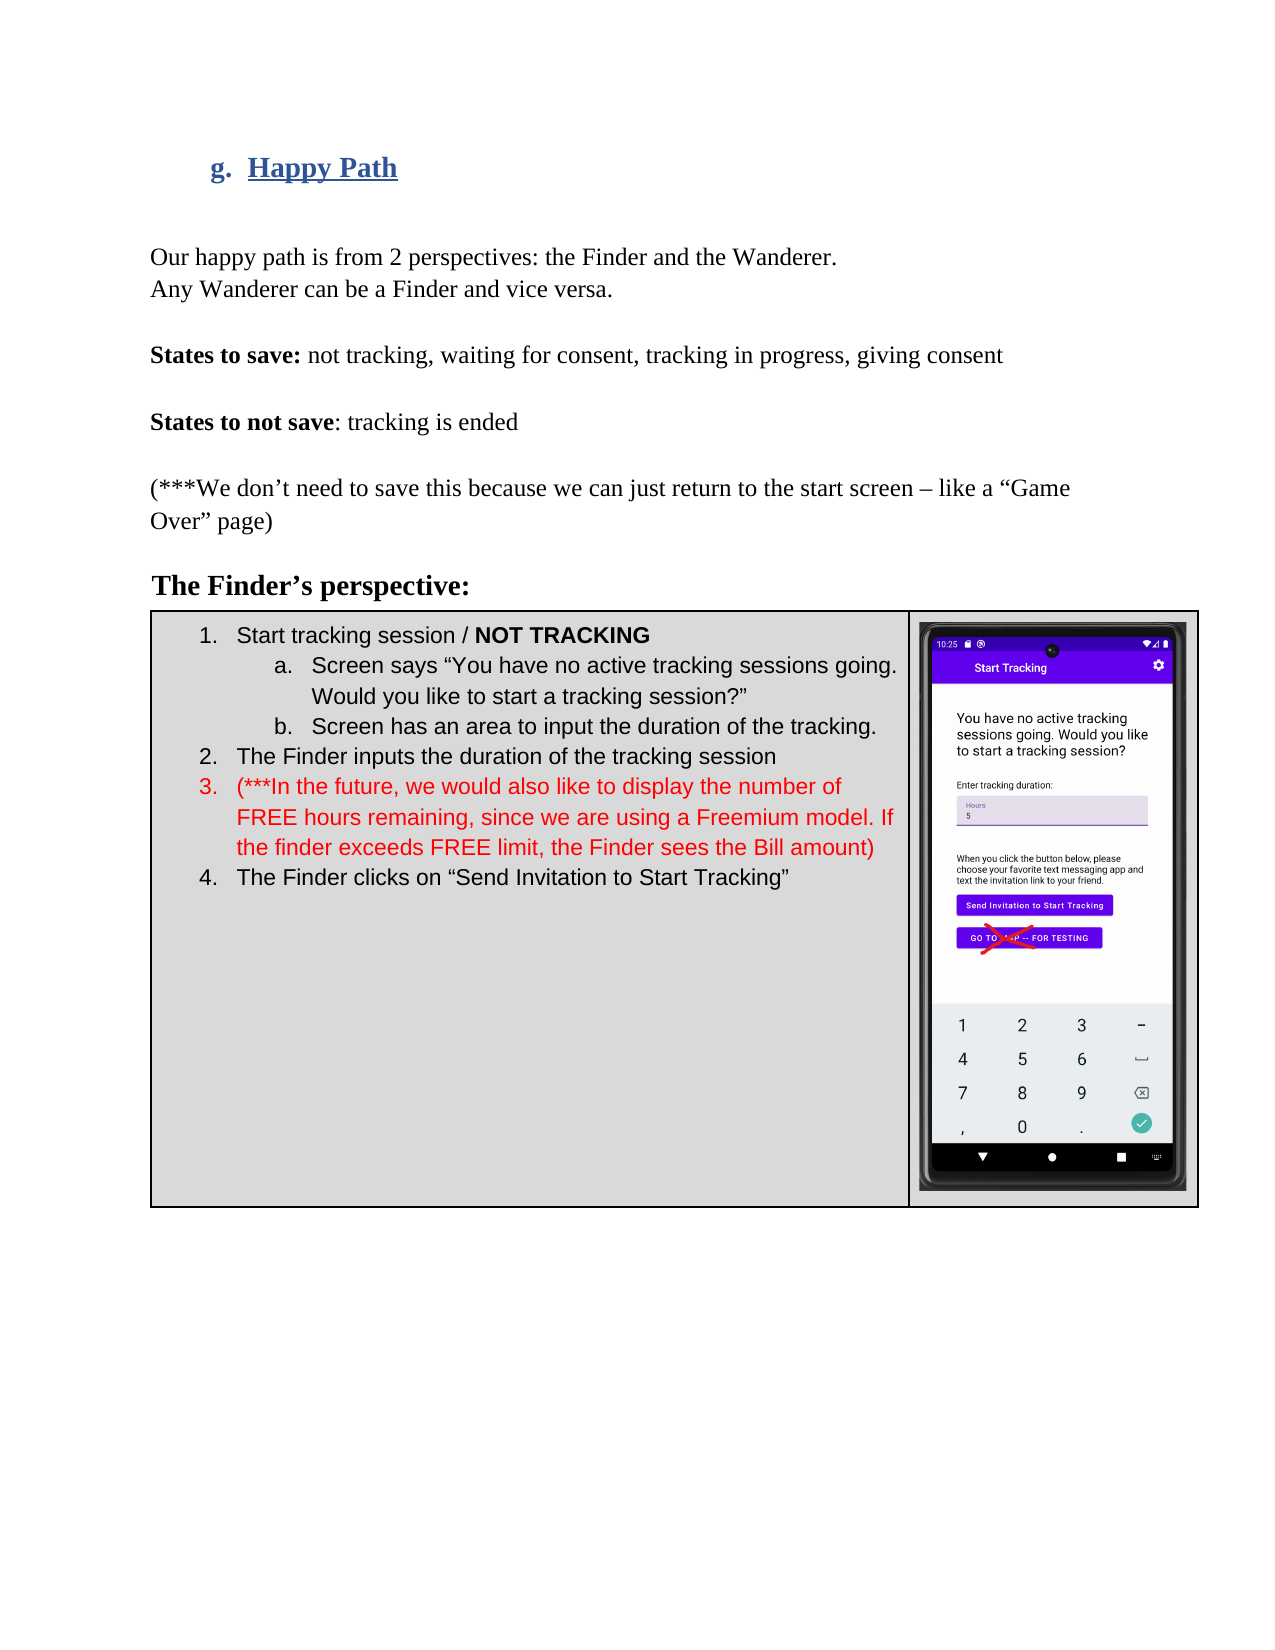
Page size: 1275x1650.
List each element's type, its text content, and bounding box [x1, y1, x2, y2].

picture [919, 622, 1187, 1191]
table_header [910, 612, 1197, 1206]
subtitle Happy Path [210, 150, 1125, 183]
text (***We don’t need to save this because we can just return to the start screen – like a “Game Over” page) [150, 473, 1125, 534]
table_header Start tracking session / NOT TRACKING Screen says “You have no active tracking sessions going. Would you like to start a tracking session?” Screen has an area to input the duration of the tracking. The Finder inputs the duration of the tracking session (***In the future, we would also like to display the number of FREE hours remaining, since we are using a Freemium model. If the finder exceeds FREE limit, the Finder sees the Bill amount) The Finder clicks on “Send Invitation to Start Tracking” [152, 612, 908, 1206]
subtitle The Finder’s perspective: [151, 568, 1125, 601]
text States to not save: tracking is ended [150, 407, 1125, 468]
text Our happy path is from 2 perspectives: the Finder and the Wanderer. [150, 242, 1125, 270]
text Any Wanderer can be a Finder and vice versa. [150, 274, 1125, 303]
text States to save: not tracking, waiting for consent, tracking in progress, giving consent [150, 341, 1125, 369]
